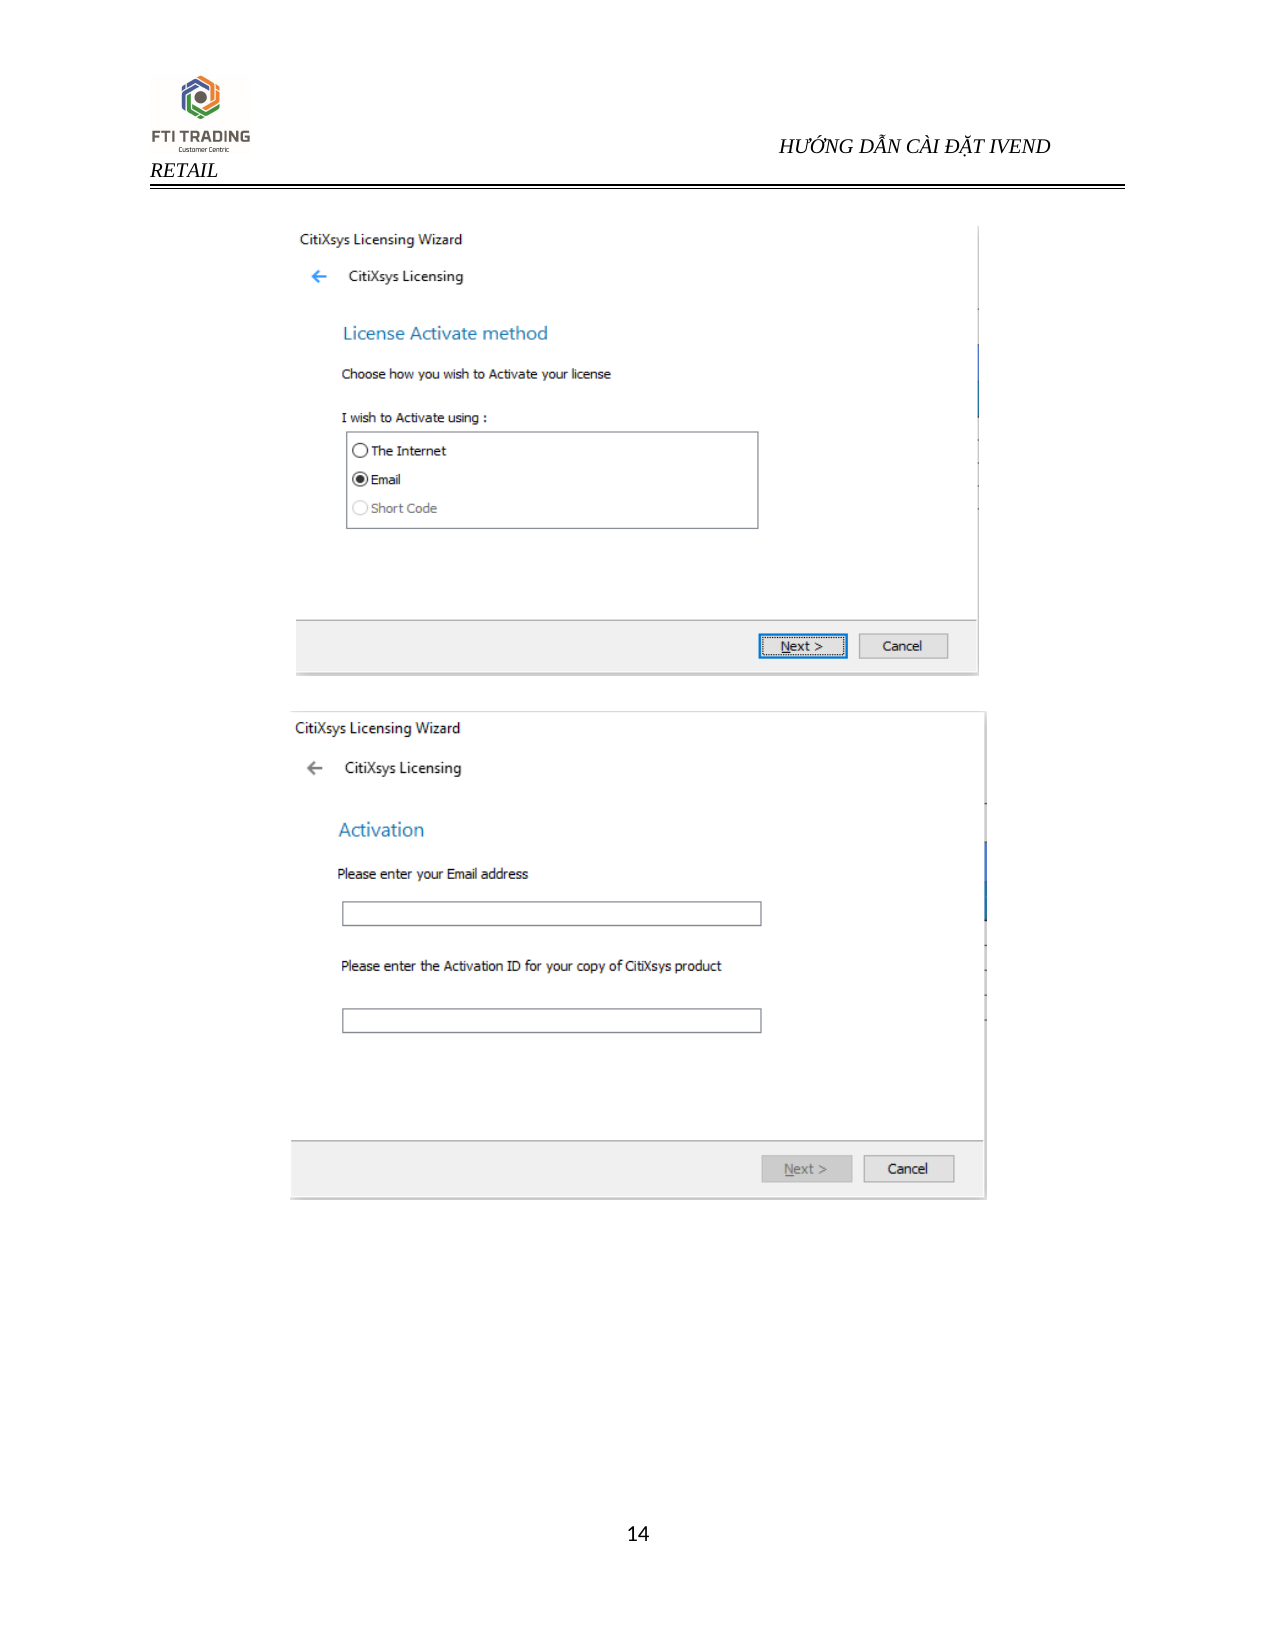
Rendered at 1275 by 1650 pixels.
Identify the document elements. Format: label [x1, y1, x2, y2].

picture [296, 226, 979, 676]
picture [150, 75, 252, 154]
picture [290, 711, 987, 1200]
